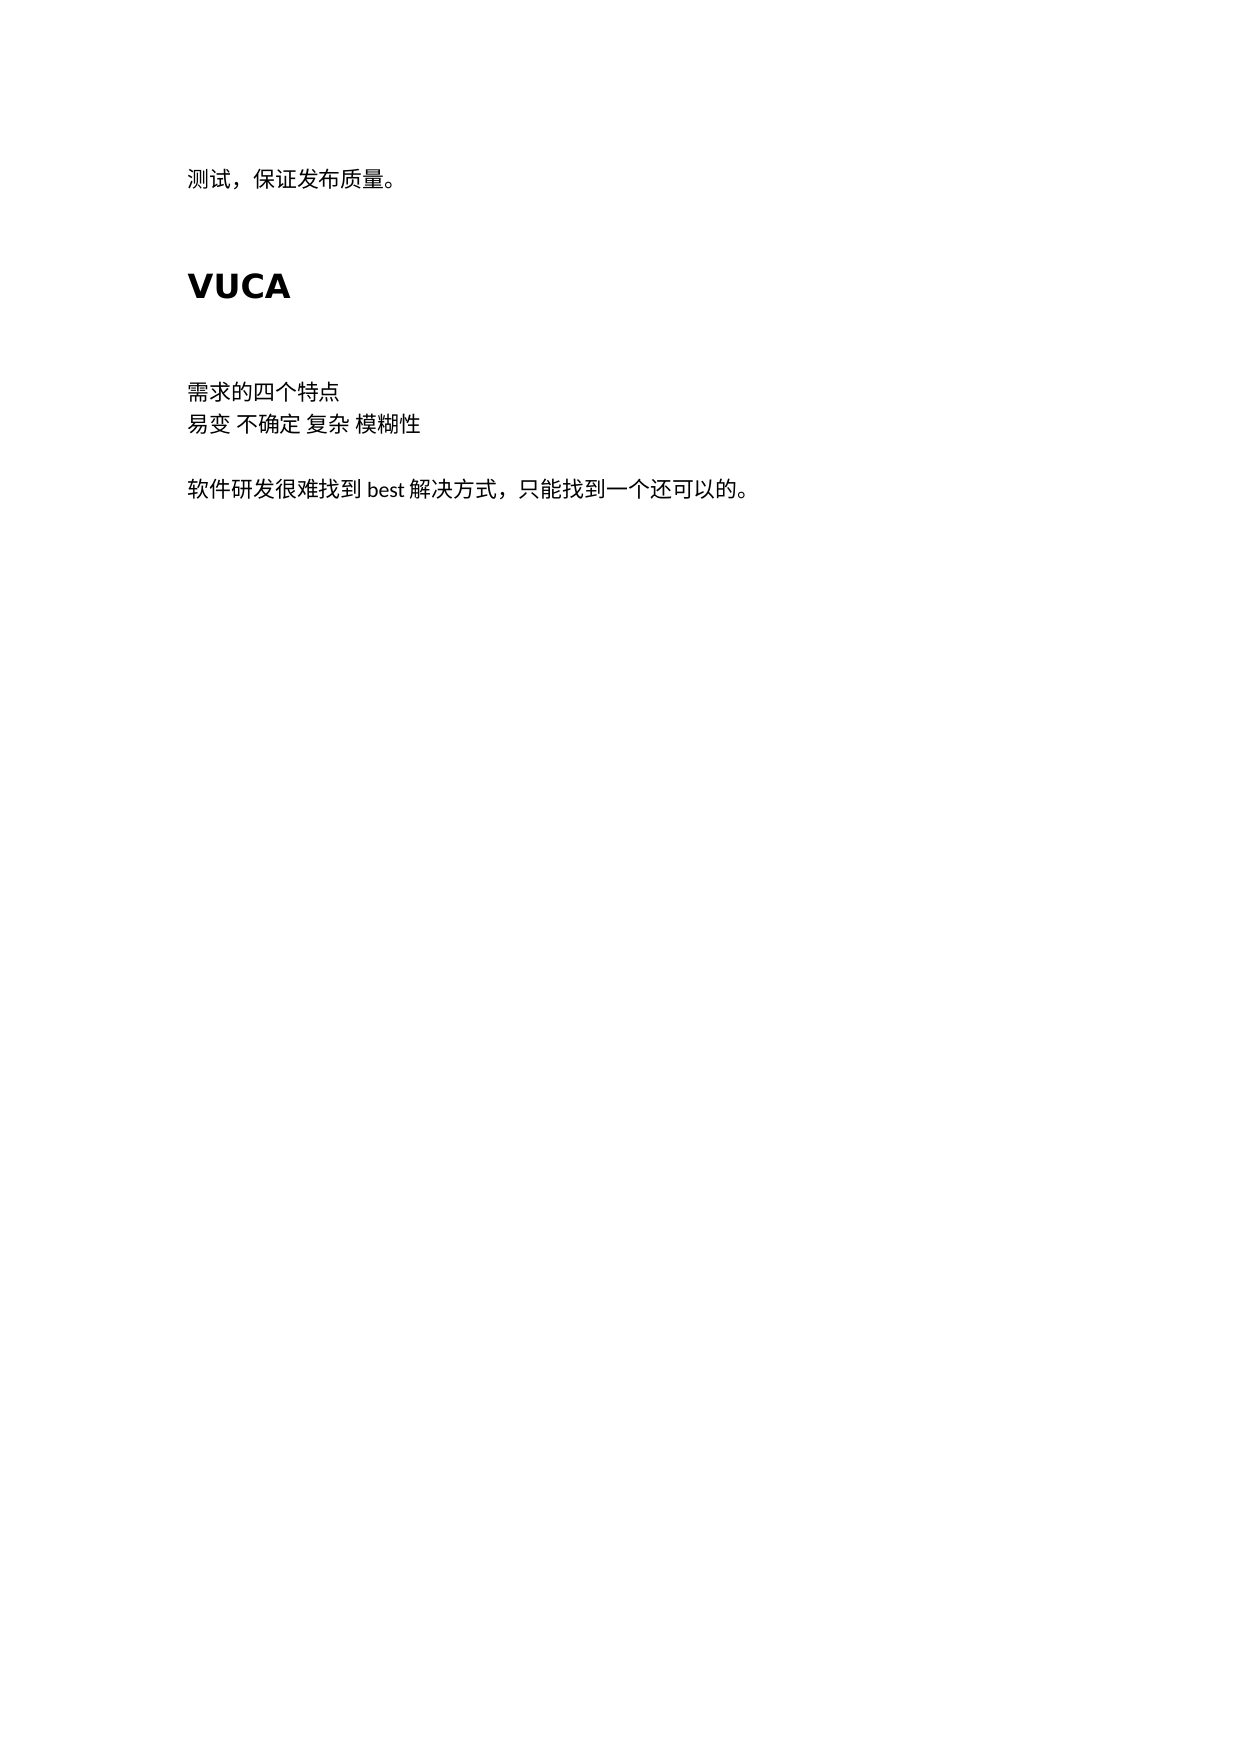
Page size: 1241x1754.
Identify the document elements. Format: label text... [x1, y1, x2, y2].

text 软件研发很难找到best解决方式，只能找到一个还可以的。 [187, 472, 1053, 504]
subtitle VUCA [187, 254, 1053, 319]
text 需求的四个特点 [187, 374, 1053, 407]
text 易变 不确定 复杂 模糊性 [187, 407, 1053, 439]
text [187, 162, 1053, 194]
